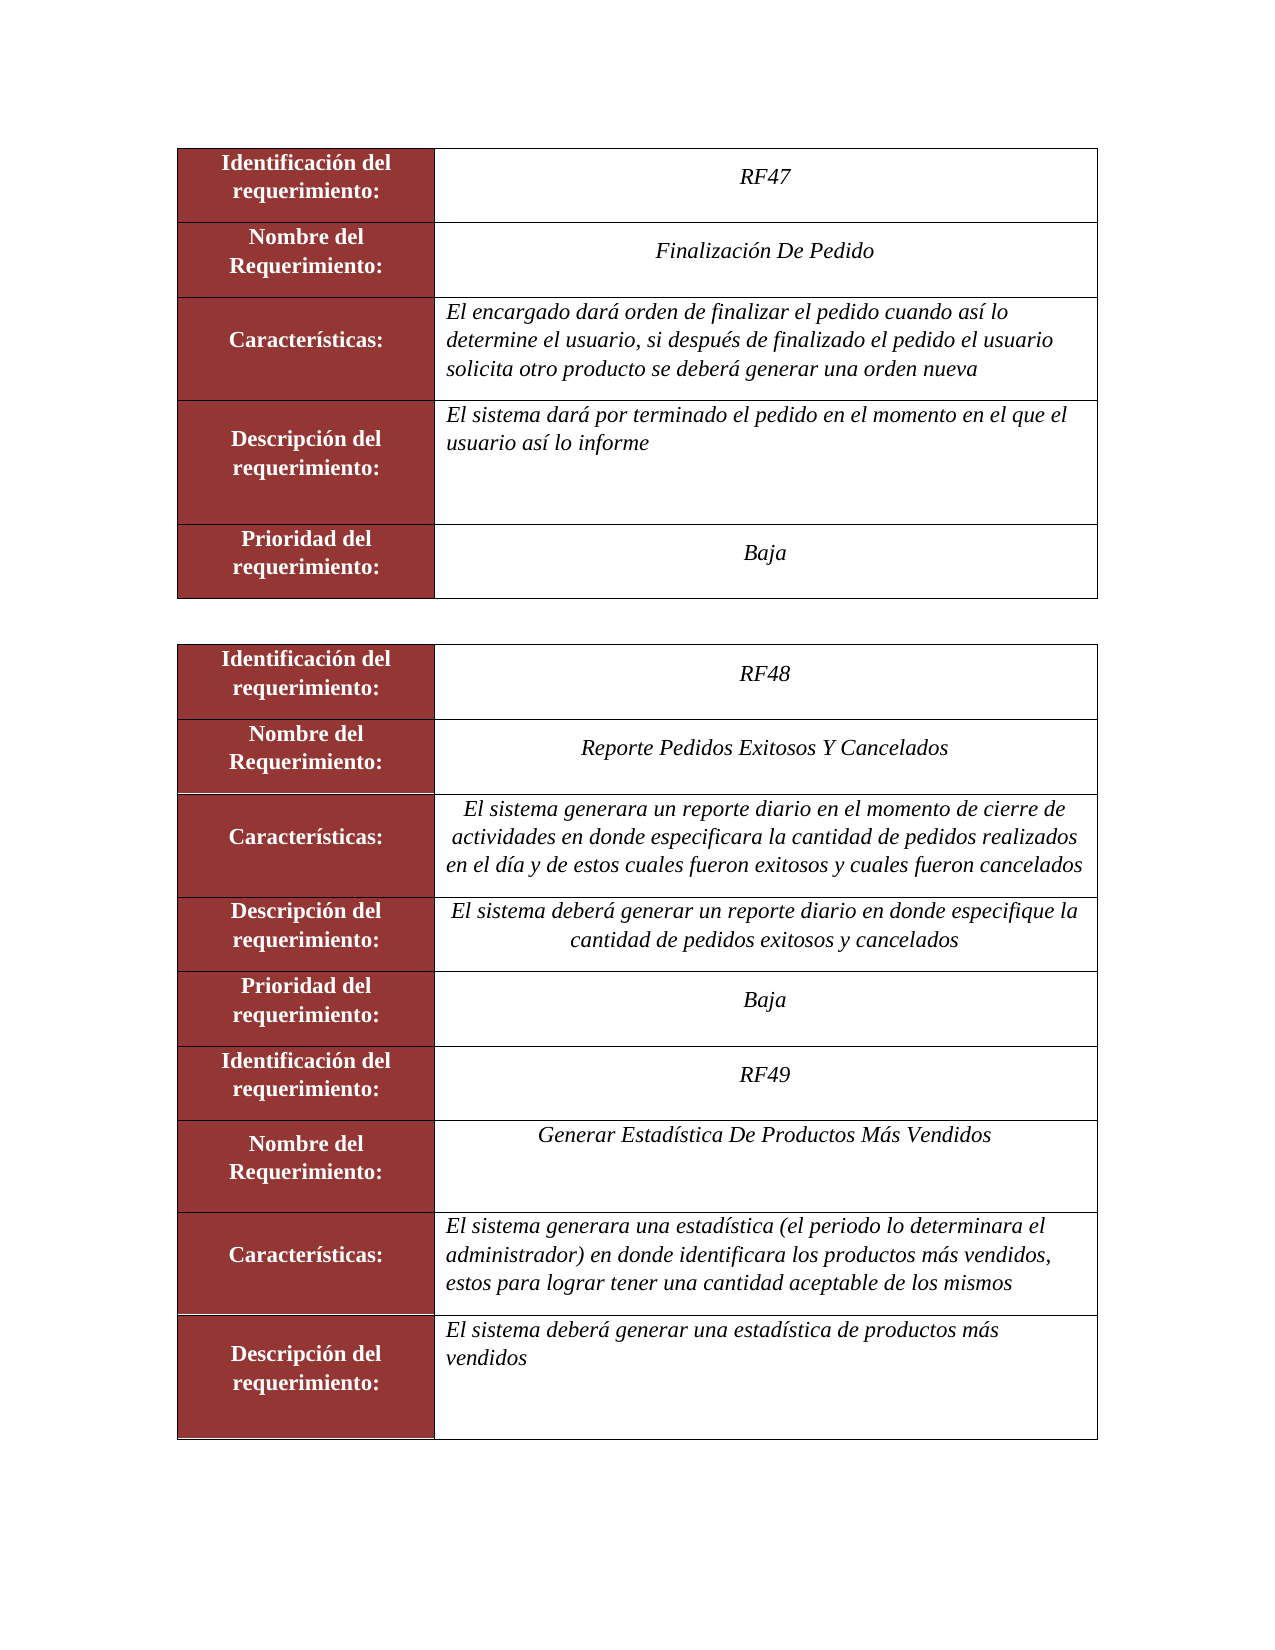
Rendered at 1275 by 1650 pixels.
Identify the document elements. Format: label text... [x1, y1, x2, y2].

table_cell Finalización De Pedido [435, 223, 1097, 297]
table_cell El encargado dará orden de finalizar el pedido cuando así lo determine el usuario, si después de finalizado el pedido el usuario solicita otro producto se deberá generar una orden nueva [435, 298, 1097, 400]
table_header Identificación del requerimiento: [178, 149, 434, 222]
table_cell El sistema deberá generar un reporte diario en donde especifique la cantidad de pedidos exitosos y cancelados [435, 898, 1097, 971]
table_cell Descripción del requerimiento: [178, 898, 434, 971]
table_cell El sistema generara una estadística (el periodo lo determinara el administrador) en donde identificara los productos más vendidos, estos para lograr tener una cantidad aceptable de los mismos [435, 1213, 1097, 1314]
table_cell Nombre del Requerimiento: [178, 223, 434, 297]
table_cell Prioridad del requerimiento: [178, 972, 434, 1046]
table_cell Características: [178, 1213, 434, 1314]
table_cell El sistema generara un reporte diario en el momento de cierre de actividades en donde especificara la cantidad de pedidos realizados en el día y de estos cuales fueron exitosos y cuales fueron cancelados [435, 795, 1097, 897]
table_cell Generar Estadística De Productos Más Vendidos [435, 1121, 1097, 1212]
table_header RF47 [435, 149, 1097, 222]
table_cell Identificación del requerimiento: [178, 1047, 434, 1120]
table_header RF48 [435, 645, 1097, 719]
table_cell Prioridad del requerimiento: [178, 525, 434, 598]
table_cell Descripción del requerimiento: [178, 401, 434, 524]
table_cell RF49 [435, 1047, 1097, 1120]
table_cell Descripción del requerimiento: [178, 1316, 434, 1438]
table_cell El sistema deberá generar una estadística de productos más vendidos [435, 1316, 1097, 1438]
table_cell Nombre del Requerimiento: [178, 1121, 434, 1212]
table_header Identificación del requerimiento: [178, 645, 434, 719]
table_cell Baja [435, 972, 1097, 1046]
table_cell Características: [178, 298, 434, 400]
table_cell Nombre del Requerimiento: [178, 720, 434, 793]
table_cell Características: [178, 795, 434, 897]
table_cell El sistema dará por terminado el pedido en el momento en el que el usuario así lo informe [435, 401, 1097, 524]
table_cell Baja [435, 525, 1097, 598]
table_cell Reporte Pedidos Exitosos Y Cancelados [435, 720, 1097, 793]
